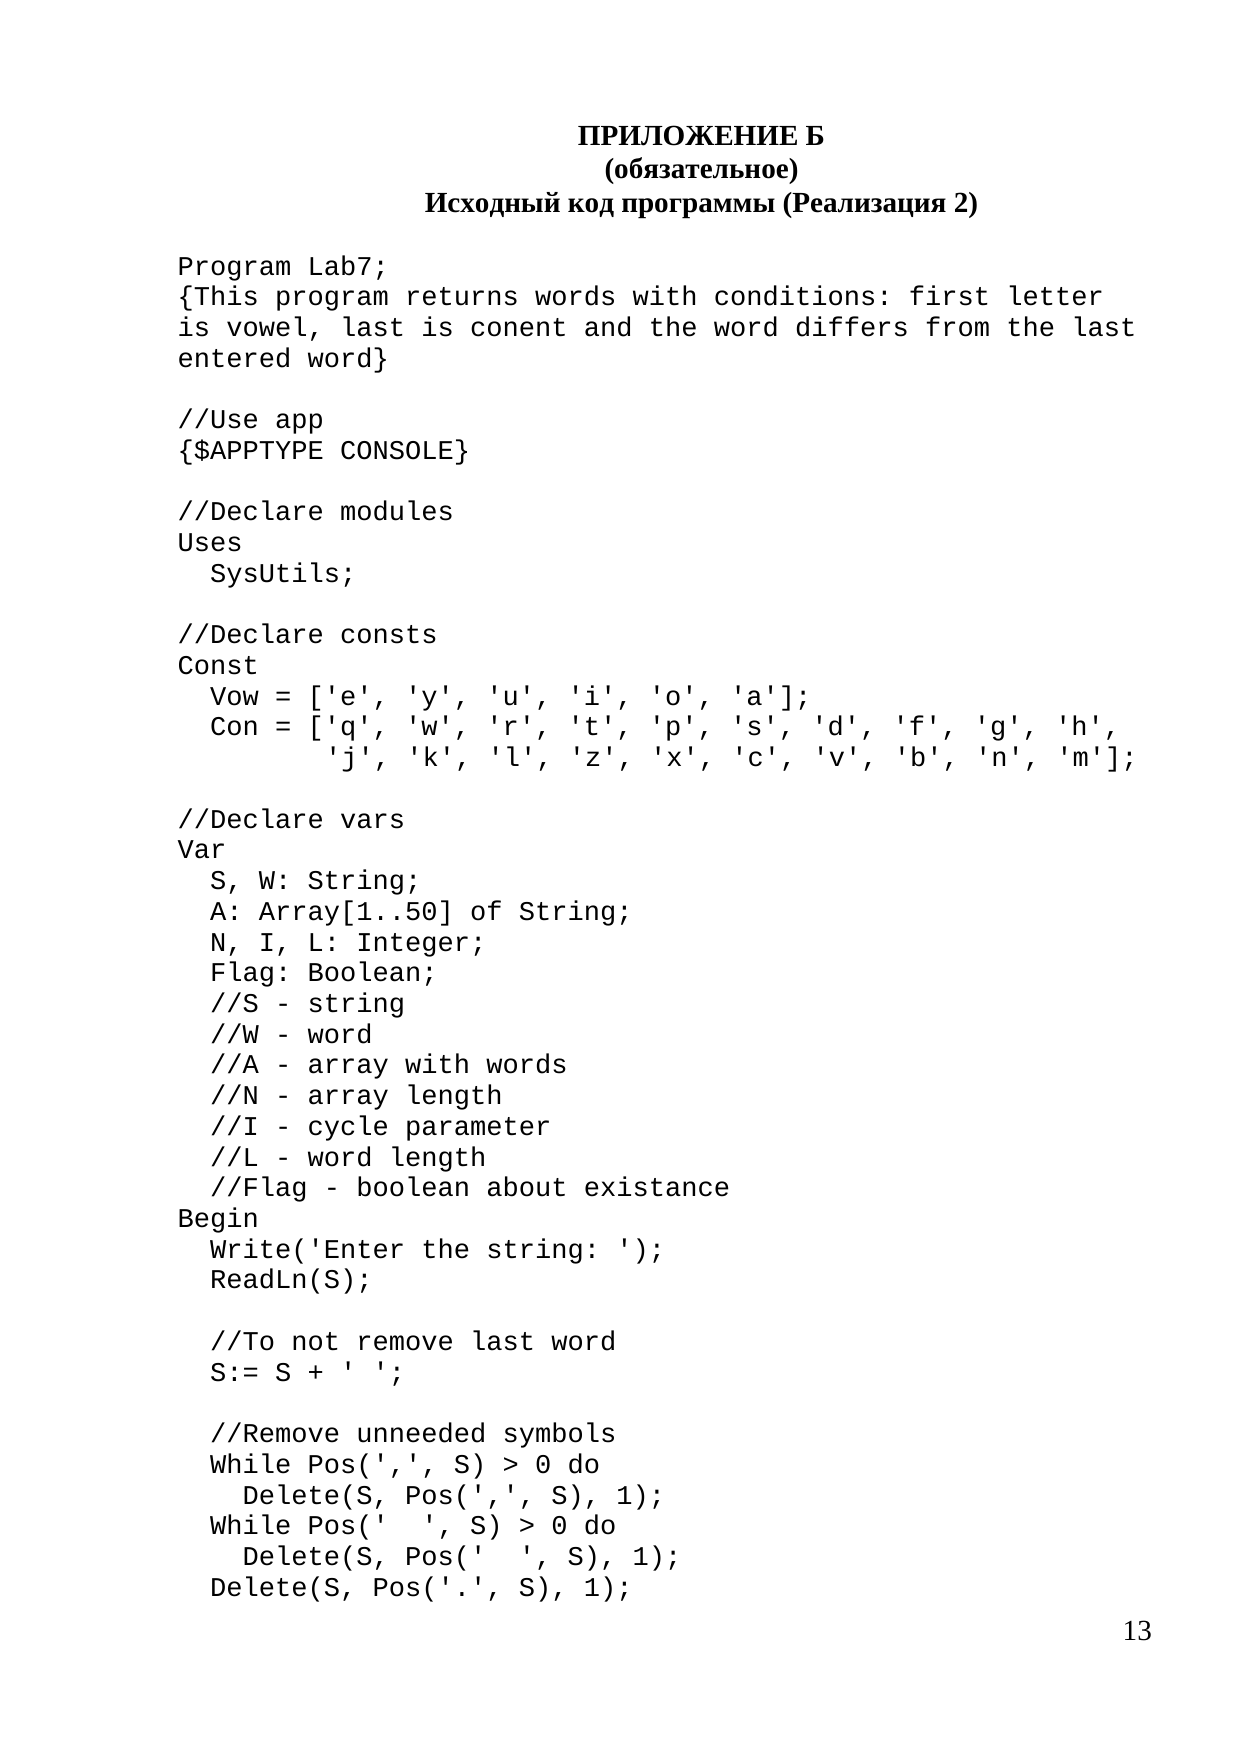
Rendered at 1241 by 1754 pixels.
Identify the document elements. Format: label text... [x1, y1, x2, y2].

text Delete(S, Pos(' ', S), 1); [177, 1543, 1152, 1574]
text SysUtils; [177, 559, 1152, 590]
text Приложение Б [177, 118, 1152, 152]
text N, I, L: Integer; [177, 928, 1152, 959]
text A: Array[1..50] of String; [177, 898, 1152, 928]
text Con = ['q', 'w', 'r', 't', 'p', 's', 'd', 'f', 'g', 'h', 'j', 'k', 'l', 'z', 'x', 'c', 'v', 'b', 'n', 'm']; [177, 713, 1152, 775]
text ReadLn(S); [177, 1266, 1152, 1297]
text //N - array length [177, 1082, 1152, 1113]
text While Pos(',', S) > 0 do [177, 1451, 1152, 1481]
text //S - string [177, 990, 1152, 1021]
text Исходный код программы (Реализация 2) [177, 185, 1152, 219]
text //Use app [177, 406, 1152, 437]
text Program Lab7; [177, 252, 1152, 283]
text Delete(S, Pos(',', S), 1); [177, 1481, 1152, 1512]
text S:= S + ' '; [177, 1358, 1152, 1389]
text Delete(S, Pos('.', S), 1); [177, 1574, 1152, 1604]
text //Declare vars [177, 805, 1152, 836]
text Begin [177, 1205, 1152, 1236]
text S, W: String; [177, 867, 1152, 898]
text //Flag - boolean about existance [177, 1174, 1152, 1205]
text //L - word length [177, 1143, 1152, 1174]
text Flag: Boolean; [177, 959, 1152, 990]
text While Pos(' ', S) > 0 do [177, 1512, 1152, 1543]
text //W - word [177, 1021, 1152, 1051]
text (обязательное) [177, 152, 1152, 185]
text //I - cycle parameter [177, 1113, 1152, 1143]
text {$APPTYPE CONSOLE} [177, 437, 1152, 467]
text Vow = ['e', 'y', 'u', 'i', 'o', 'a']; [177, 682, 1152, 713]
text //Declare consts [177, 621, 1152, 652]
text Write('Enter the string: '); [177, 1236, 1152, 1266]
text {This program returns words with conditions: first letter is vowel, last is conent and the word differs from the last entered word} [177, 283, 1152, 375]
text Const [177, 652, 1152, 682]
text Var [177, 836, 1152, 867]
text Uses [177, 529, 1152, 559]
text //Remove unneeded symbols [177, 1420, 1152, 1451]
text //Declare modules [177, 498, 1152, 529]
text //To not remove last word [177, 1328, 1152, 1358]
text //A - array with words [177, 1051, 1152, 1082]
